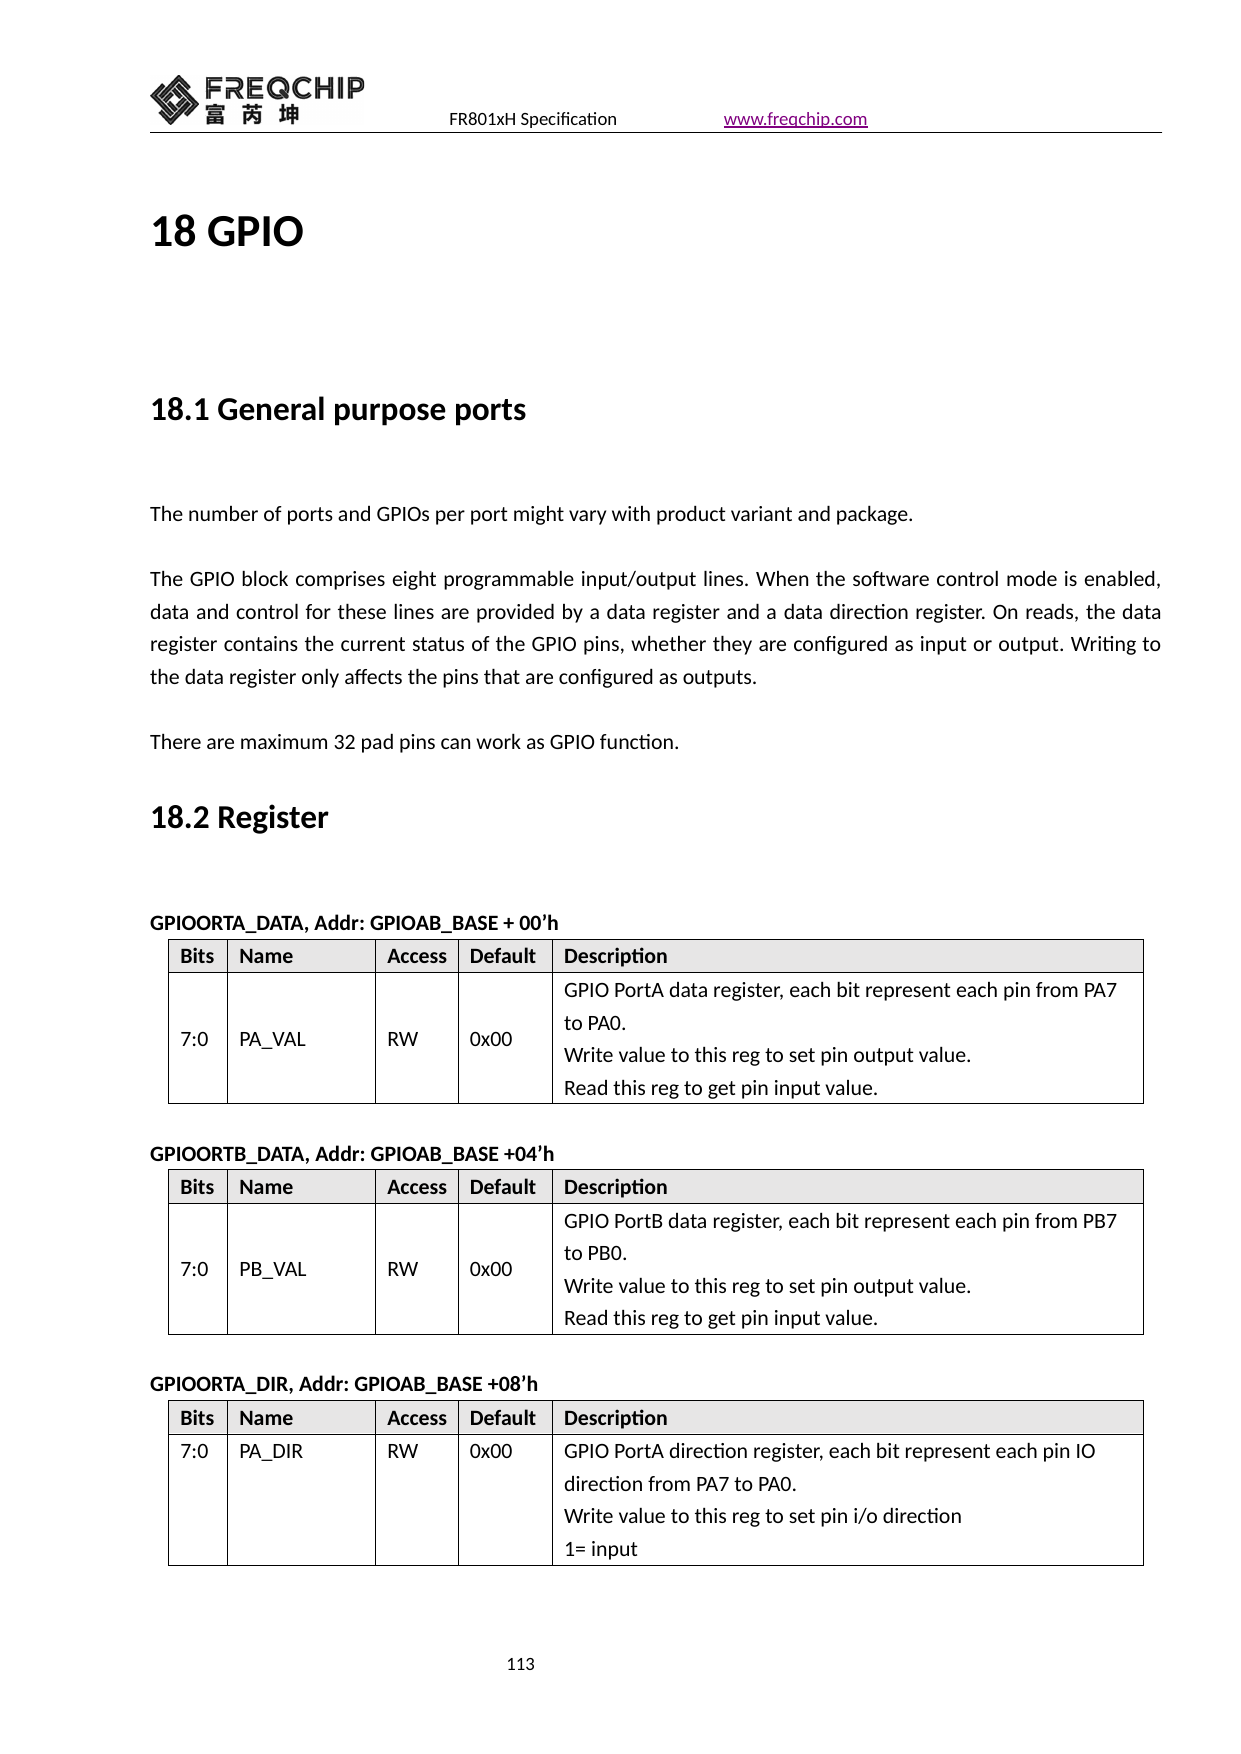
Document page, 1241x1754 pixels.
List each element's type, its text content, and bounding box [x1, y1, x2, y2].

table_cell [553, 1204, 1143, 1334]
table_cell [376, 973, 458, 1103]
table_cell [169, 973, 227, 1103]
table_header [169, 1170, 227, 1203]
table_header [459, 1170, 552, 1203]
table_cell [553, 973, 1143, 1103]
picture [150, 75, 365, 125]
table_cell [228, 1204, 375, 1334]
text GPIOORTA_DATA, Addr: GPIOAB_BASE + 00’h [150, 906, 1162, 939]
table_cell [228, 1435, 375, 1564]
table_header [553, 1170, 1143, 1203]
text GPIOORTB_DATA, Addr: GPIOAB_BASE +04’h [150, 1137, 1162, 1169]
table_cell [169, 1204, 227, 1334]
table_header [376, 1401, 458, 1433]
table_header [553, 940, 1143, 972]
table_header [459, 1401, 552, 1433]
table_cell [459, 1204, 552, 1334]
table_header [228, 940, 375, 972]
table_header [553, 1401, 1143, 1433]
text GPIOORTA_DIR, Addr: GPIOAB_BASE +08’h [150, 1367, 1162, 1400]
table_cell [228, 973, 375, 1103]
subtitle General purpose ports [150, 376, 1162, 441]
subtitle GPIO [150, 197, 1162, 262]
subtitle Register [150, 784, 1162, 849]
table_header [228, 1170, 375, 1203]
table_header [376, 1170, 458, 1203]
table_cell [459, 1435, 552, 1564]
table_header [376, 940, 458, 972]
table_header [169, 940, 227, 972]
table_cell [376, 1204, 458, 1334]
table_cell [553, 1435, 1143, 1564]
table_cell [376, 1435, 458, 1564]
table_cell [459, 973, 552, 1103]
text The GPIO block comprises eight programmable input/output lines. When the software control mode is enabled, data and control for these lines are provided by a data register and a data direction register. On reads, the data register contains the current status of the GPIO pins, whether they are configured as input or output. Writing to the data register only affects the pins that are configured as outputs. [150, 562, 1162, 692]
text There are maximum 32 pad pins can work as GPIO function. [150, 725, 1162, 757]
text The number of ports and GPIOs per port might vary with product variant and package. [150, 497, 1162, 530]
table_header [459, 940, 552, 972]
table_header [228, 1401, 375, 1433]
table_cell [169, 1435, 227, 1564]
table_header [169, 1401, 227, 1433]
